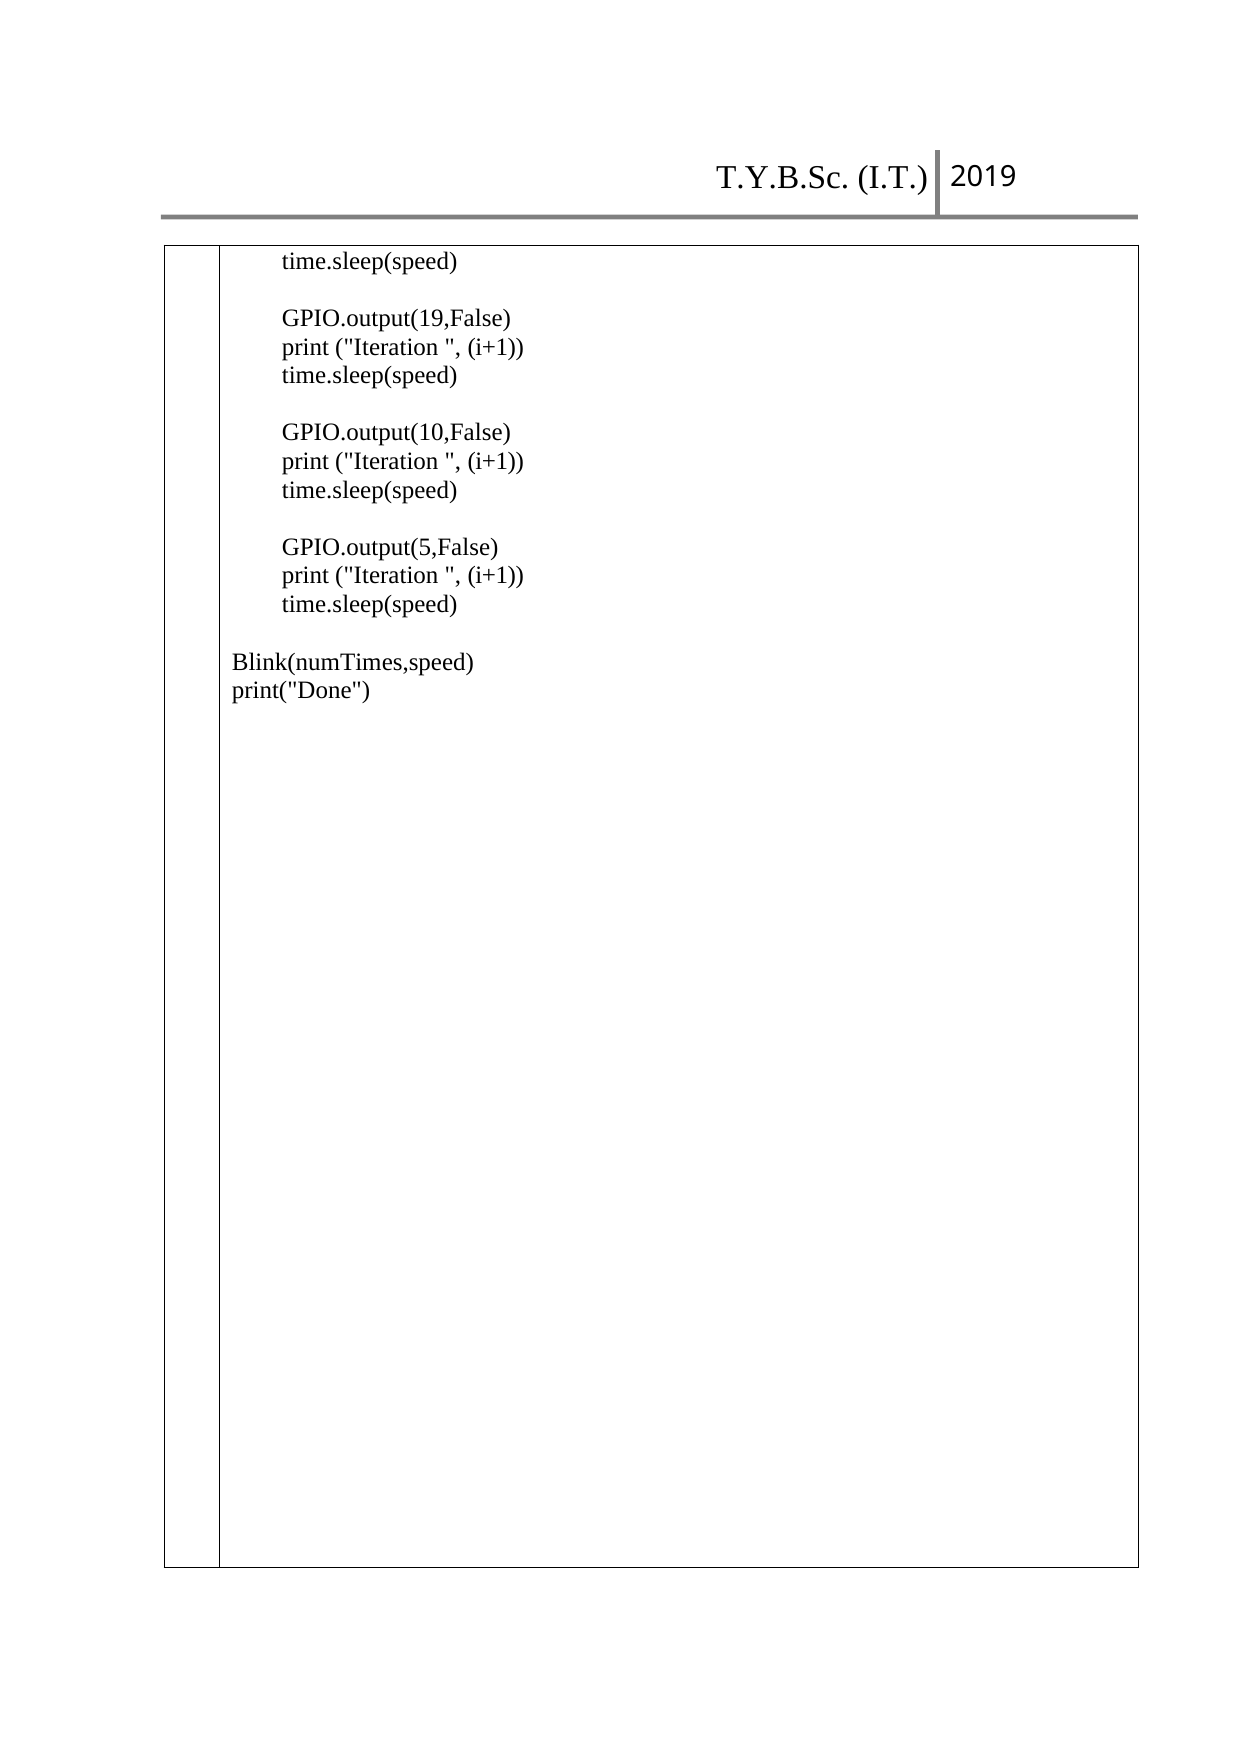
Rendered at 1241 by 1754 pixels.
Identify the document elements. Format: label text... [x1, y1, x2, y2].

table_header [165, 246, 219, 1567]
table_header time.sleep(speed) GPIO.output(19,False) print ("Iteration ", (i+1)) time.sleep(speed) GPIO.output(10,False) print ("Iteration ", (i+1)) time.sleep(speed) GPIO.output(5,False) print ("Iteration ", (i+1)) time.sleep(speed) Blink(numTimes,speed) print("Done") [220, 246, 1138, 1567]
